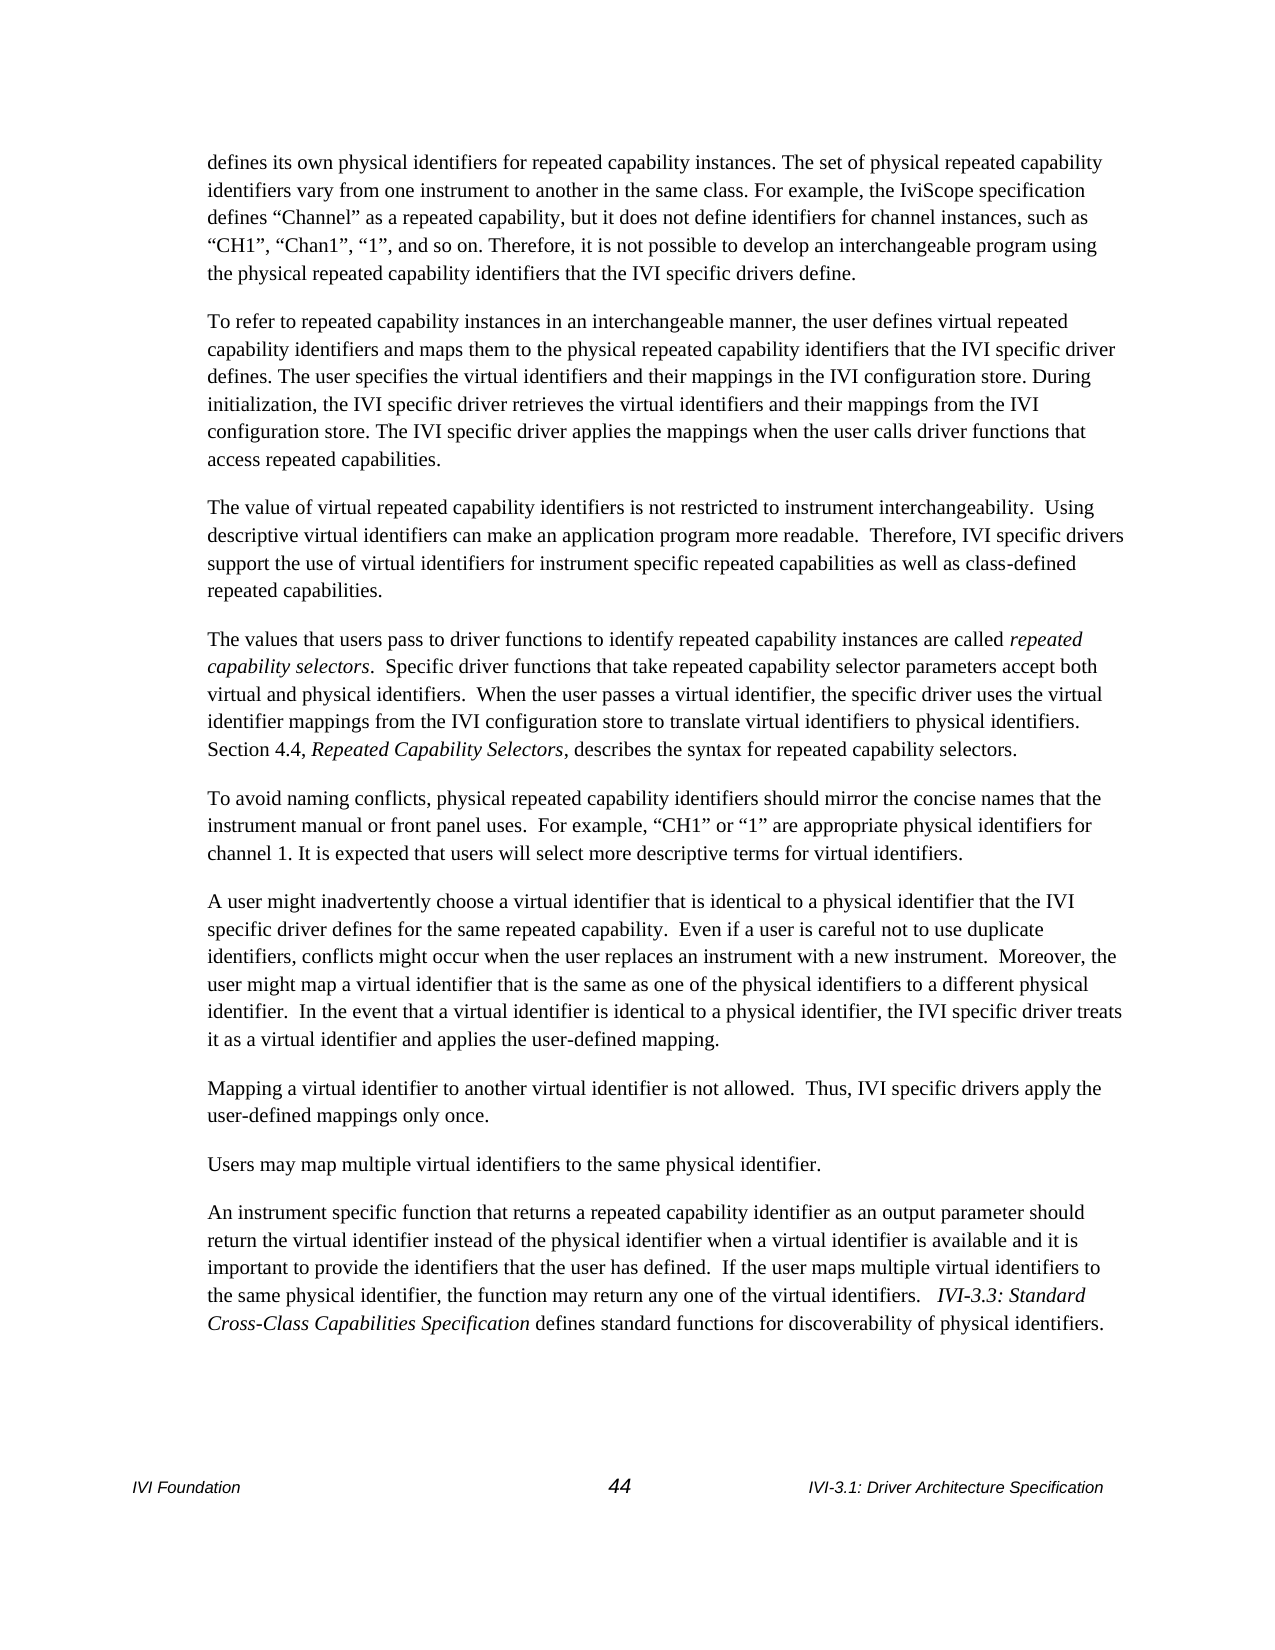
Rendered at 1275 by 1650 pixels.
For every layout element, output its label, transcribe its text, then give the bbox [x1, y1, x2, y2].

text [207, 150, 1125, 284]
text A user might inadvertently choose a virtual identifier that is identical to a physical identifier that the IVI specific driver defines for the same repeated capability. Even if a user is careful not to use duplicate identifiers, conflicts might occur when the user replaces an instrument with a new instrument. Moreover, the user might map a virtual identifier that is the same as one of the physical identifiers to a different physical identifier. In the event that a virtual identifier is identical to a physical identifier, the IVI specific driver treats it as a virtual identifier and applies the user-defined mapping. [207, 889, 1125, 1051]
text Mapping a virtual identifier to another virtual identifier is not allowed. Thus, IVI specific drivers apply the user-defined mappings only once. [207, 1076, 1125, 1127]
text An instrument specific function that returns a repeated capability identifier as an output parameter should return the virtual identifier instead of the physical identifier when a virtual identifier is available and it is important to provide the identifiers that the user has defined. If the user maps multiple virtual identifiers to the same physical identifier, the function may return any one of the virtual identifiers. IVI-3.3: Standard Cross-Class Capabilities Specification defines standard functions for discoverability of physical identifiers. [207, 1200, 1125, 1334]
text To avoid naming conflicts, physical repeated capability identifiers should mirror the concise names that the instrument manual or front panel uses. For example, “CH1” or “1” are appropriate physical identifiers for channel 1. It is expected that users will select more descriptive terms for virtual identifiers. [207, 785, 1125, 865]
text Users may map multiple virtual identifiers to the same physical identifier. [207, 1152, 1125, 1176]
text The value of virtual repeated capability identifiers is not restricted to instrument interchangeability. Using descriptive virtual identifiers can make an application program more readable. Therefore, IVI specific drivers support the use of virtual identifiers for instrument specific repeated capabilities as well as class-defined repeated capabilities. [207, 495, 1125, 602]
text To refer to repeated capability instances in an interchangeable manner, the user defines virtual repeated capability identifiers and maps them to the physical repeated capability identifiers that the IVI specific driver defines. The user specifies the virtual identifiers and their mappings in the IVI configuration store. During initialization, the IVI specific driver retrieves the virtual identifiers and their mappings from the IVI configuration store. The IVI specific driver applies the mappings when the user calls driver functions that access repeated capabilities. [207, 309, 1125, 471]
